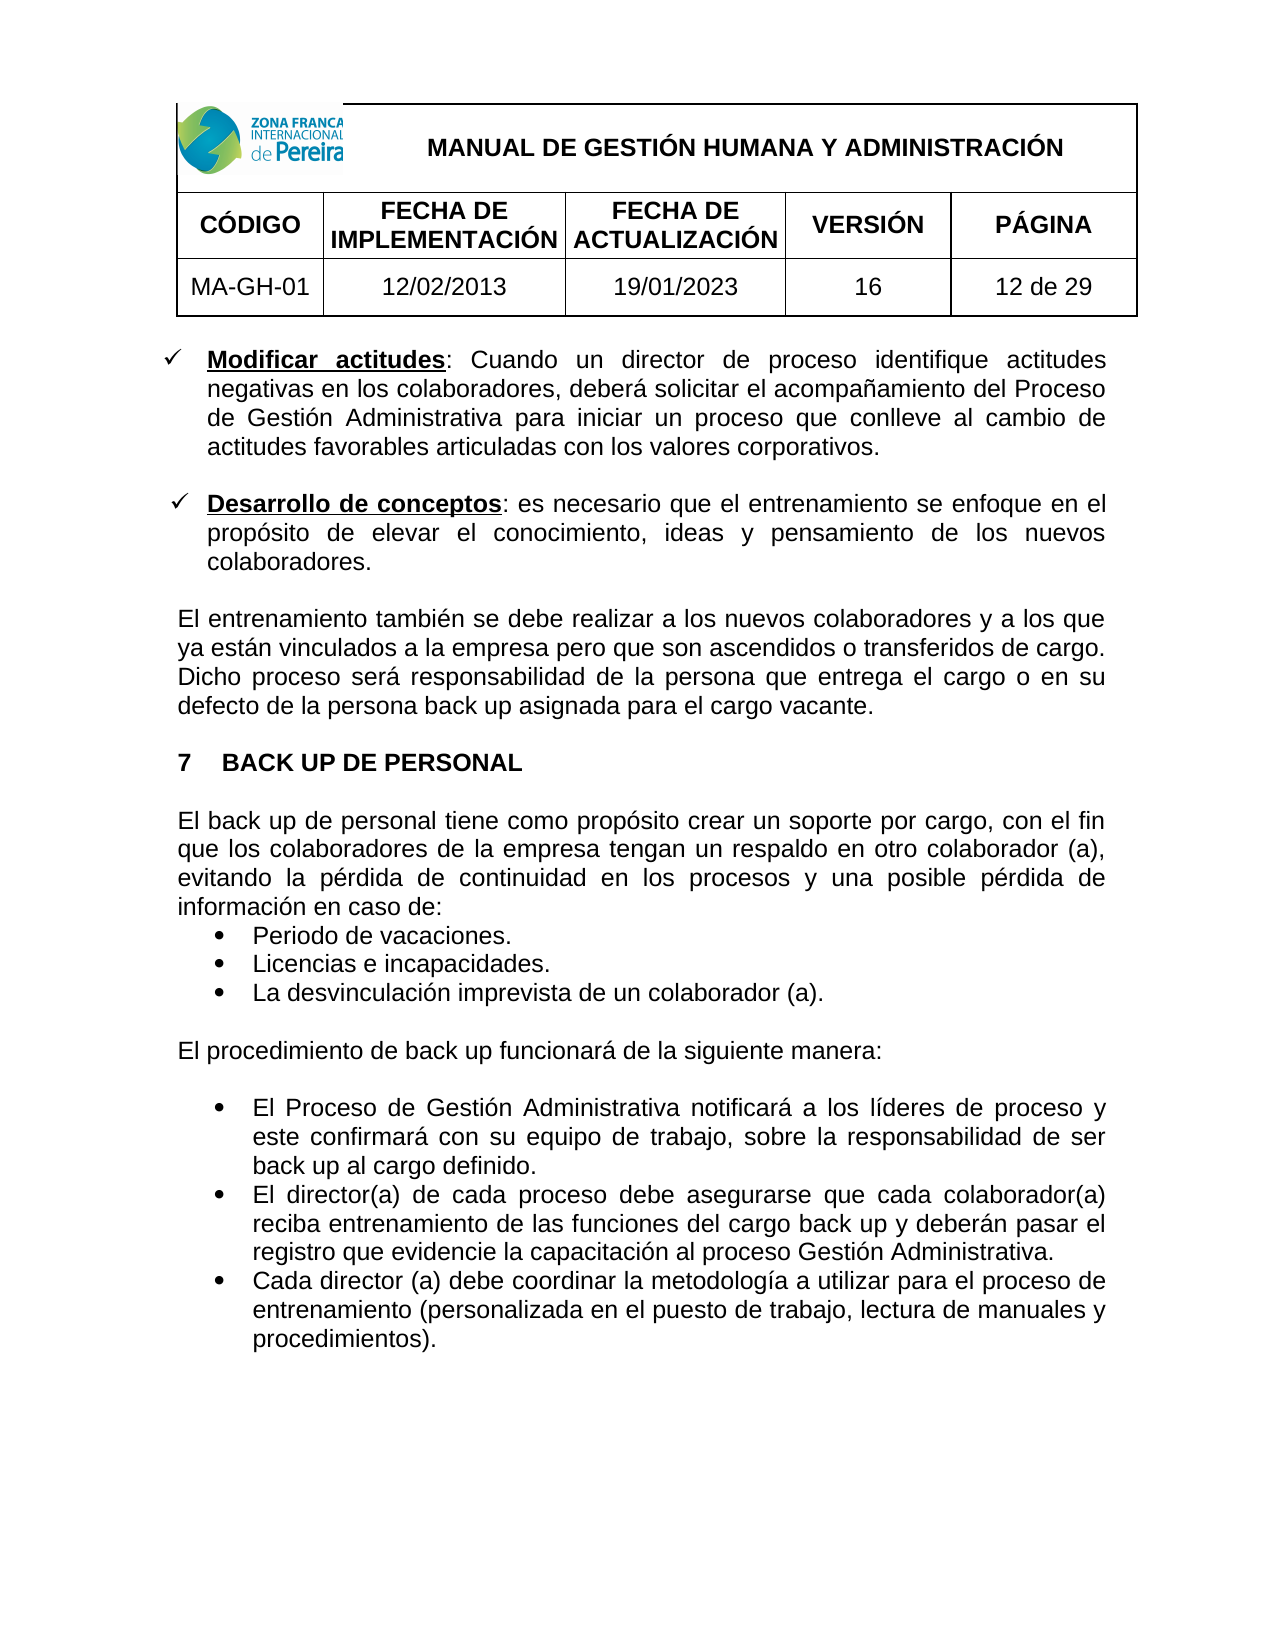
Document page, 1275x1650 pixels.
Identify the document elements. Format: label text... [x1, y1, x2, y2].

text El back up de personal tiene como propósito crear un soporte por cargo, con el fin que los colaboradores de la empresa tengan un respaldo en otro colaborador (a), evitando la pérdida de continuidad en los procesos y una posible pérdida de información en caso de: [177, 806, 1107, 921]
list Modificar actitudes: Cuando un director de proceso identifique actitudes negativas en los colaboradores, deberá solicitar el acompañamiento del Proceso de Gestión Administrativa para iniciar un proceso que conlleve al cambio de actitudes favorables articuladas con los valores corporativos. [162, 345, 1107, 461]
list La desvinculación imprevista de un colaborador (a). [215, 978, 1107, 1007]
picture [177, 102, 343, 175]
list El Proceso de Gestión Administrativa notificará a los líderes de proceso y este confirmará con su equipo de trabajo, sobre la responsabilidad de ser back up al cargo definido. [215, 1093, 1107, 1180]
text El entrenamiento también se debe realizar a los nuevos colaboradores y a los que ya están vinculados a la empresa pero que son ascendidos o transferidos de cargo. Dicho proceso será responsabilidad de la persona que entrega el cargo o en su defecto de la persona back up asignada para el cargo vacante. [177, 604, 1107, 719]
list Cada director (a) debe coordinar la metodología a utilizar para el proceso de entrenamiento (personalizada en el puesto de trabajo, lectura de manuales y procedimientos). [215, 1266, 1107, 1352]
list BACK UP DE PERSONAL [177, 748, 1107, 777]
list Periodo de vacaciones. [215, 921, 1107, 949]
list Licencias e incapacidades. [215, 949, 1107, 978]
text El procedimiento de back up funcionará de la siguiente manera: [177, 1036, 1107, 1065]
list Desarrollo de conceptos: es necesario que el entrenamiento se enfoque en el propósito de elevar el conocimiento, ideas y pensamiento de los nuevos colaboradores. [169, 489, 1107, 576]
list El director(a) de cada proceso debe asegurarse que cada colaborador(a) reciba entrenamiento de las funciones del cargo back up y deberán pasar el registro que evidencie la capacitación al proceso Gestión Administrativa. [215, 1180, 1107, 1266]
